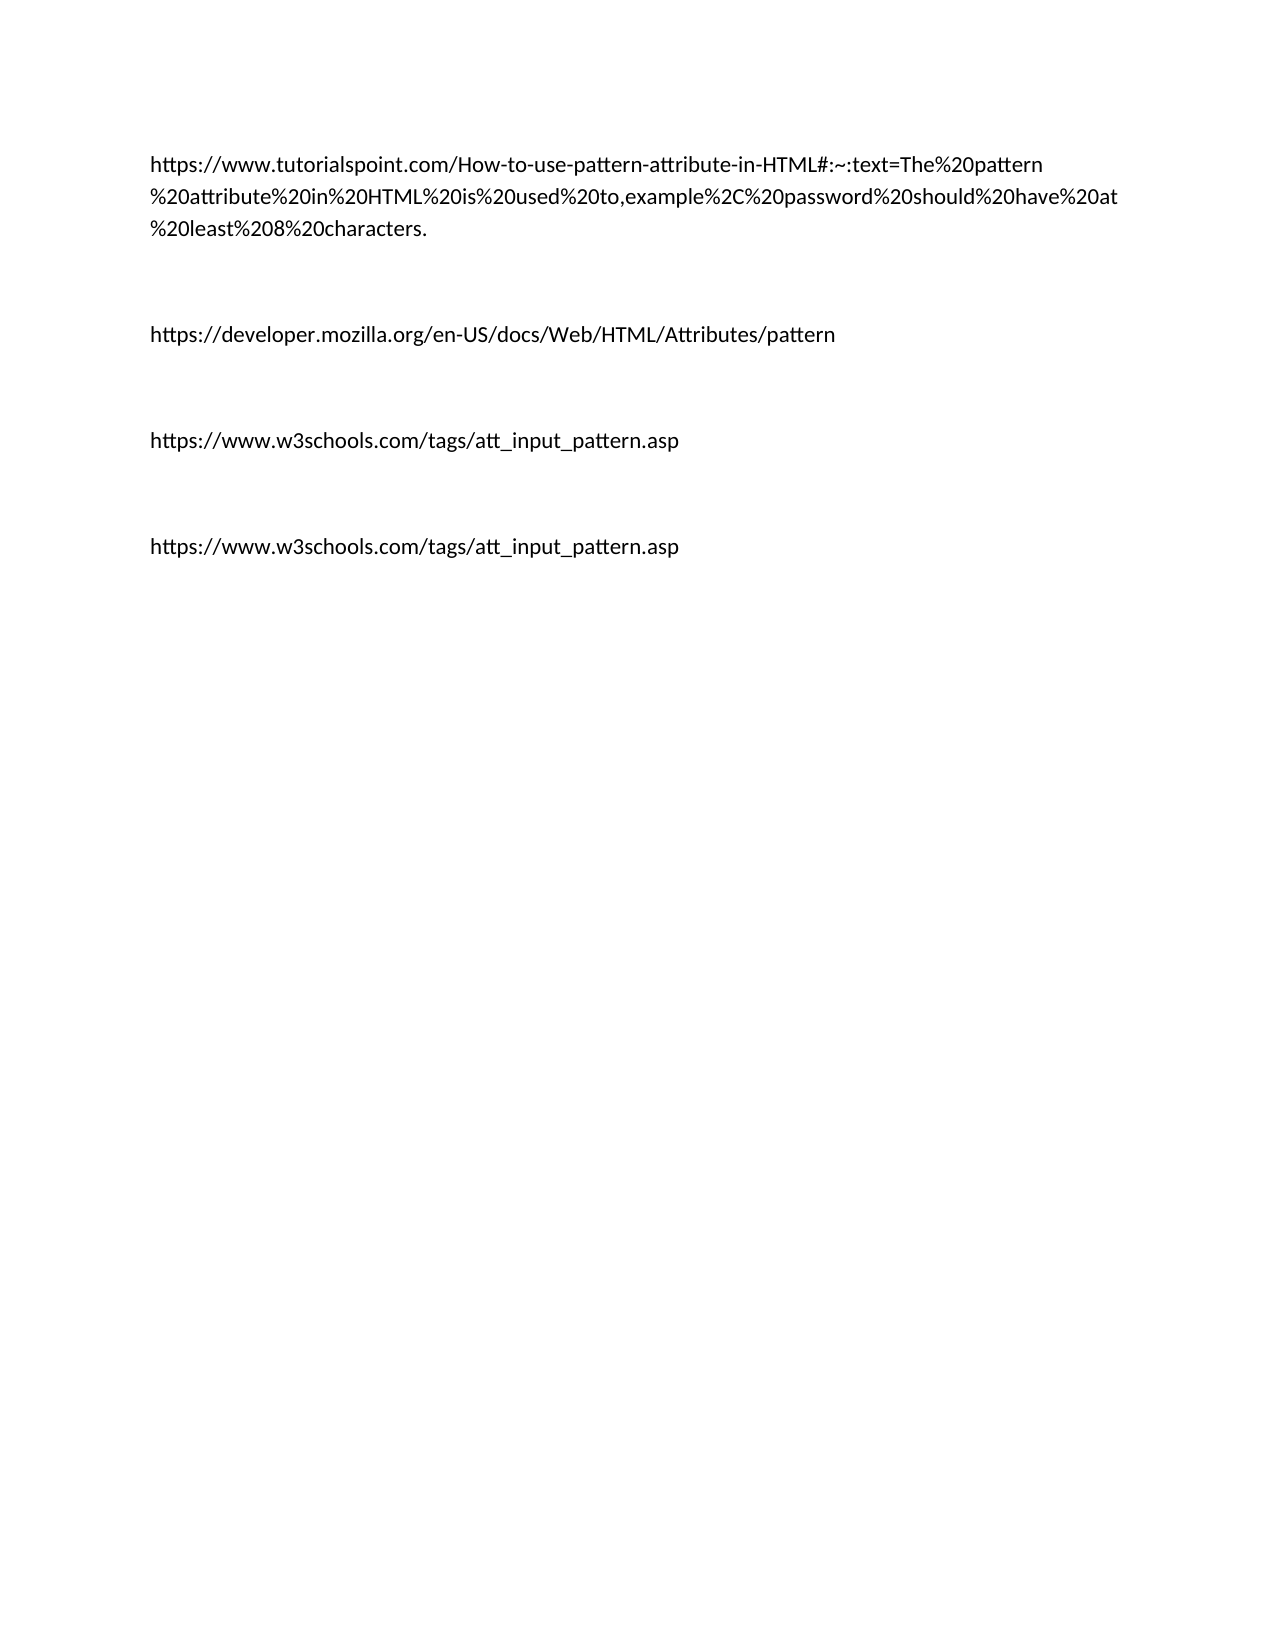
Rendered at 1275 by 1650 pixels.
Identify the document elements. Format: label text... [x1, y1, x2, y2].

text https://www.w3schools.com/tags/att_input_pattern.asp [150, 426, 1125, 454]
text https://www.w3schools.com/tags/att_input_pattern.asp [150, 532, 1125, 561]
text https://developer.mozilla.org/en-US/docs/Web/HTML/Attributes/pattern [150, 320, 1125, 348]
text https://www.tutorialspoint.com/How-to-use-pattern-attribute-in-HTML#:~:text=The%20pattern%20attribute%20in%20HTML%20is%20used%20to,example%2C%20password%20should%20have%20at%20least%208%20characters. [150, 150, 1125, 242]
